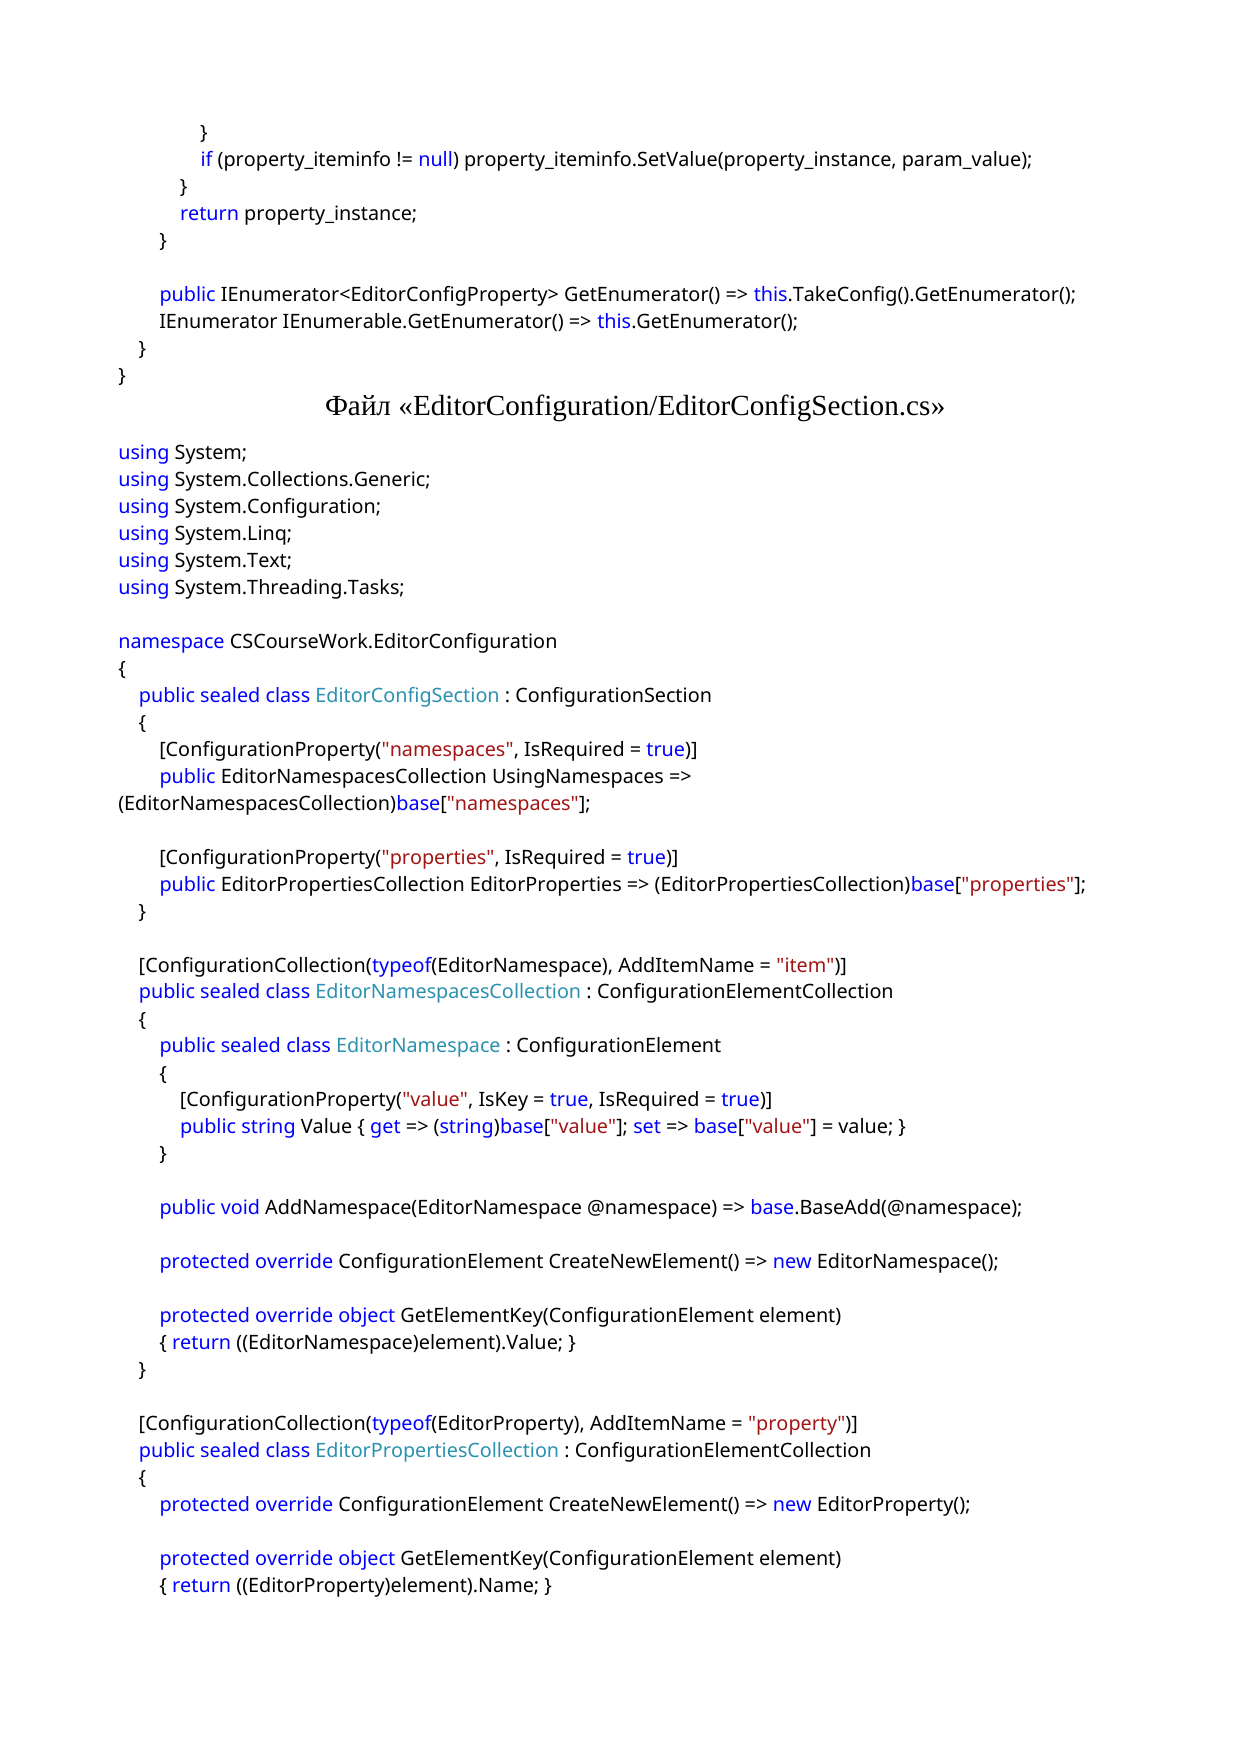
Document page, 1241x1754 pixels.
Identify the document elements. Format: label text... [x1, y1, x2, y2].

text [ConfigurationProperty("namespaces", IsRequired = true)] [118, 735, 1152, 762]
text Файл «EditorConfiguration/EditorConfigSection.cs» [118, 388, 1152, 421]
text } [118, 226, 1152, 253]
text } [118, 897, 1152, 924]
text protected override ConfigurationElement CreateNewElement() => new EditorNamespace(); [118, 1248, 1152, 1274]
text [ConfigurationProperty("properties", IsRequired = true)] [118, 843, 1152, 870]
text } [118, 361, 1152, 388]
text public void AddNamespace(EditorNamespace @namespace) => base.BaseAdd(@namespace); [118, 1194, 1152, 1221]
text [ConfigurationCollection(typeof(EditorProperty), AddItemName = "property")] [118, 1409, 1152, 1436]
text { [118, 654, 1152, 681]
text } [118, 1356, 1152, 1382]
text using System.Text; [118, 546, 1152, 573]
text } [118, 172, 1152, 199]
text using System.Threading.Tasks; [118, 573, 1152, 600]
text } [118, 334, 1152, 361]
text return property_instance; [118, 199, 1152, 226]
text public string Value { get => (string)base["value"]; set => base["value"] = value; } [118, 1113, 1152, 1140]
text { return ((EditorNamespace)element).Value; } [118, 1328, 1152, 1356]
text public sealed class EditorNamespacesCollection : ConfigurationElementCollection [118, 978, 1152, 1005]
text { [118, 708, 1152, 735]
text } [118, 1140, 1152, 1167]
text { [118, 1005, 1152, 1032]
text protected override object GetElementKey(ConfigurationElement element) [118, 1302, 1152, 1328]
text public sealed class EditorPropertiesCollection : ConfigurationElementCollection [118, 1436, 1152, 1463]
text IEnumerator IEnumerable.GetEnumerator() => this.GetEnumerator(); [118, 307, 1152, 334]
text using System; [118, 438, 1152, 465]
text [ConfigurationProperty("value", IsKey = true, IsRequired = true)] [118, 1086, 1152, 1113]
text protected override ConfigurationElement CreateNewElement() => new EditorProperty(); [118, 1490, 1152, 1517]
text { [118, 1463, 1152, 1490]
text { [118, 1059, 1152, 1086]
text public EditorPropertiesCollection EditorProperties => (EditorPropertiesCollection)base["properties"]; [118, 870, 1152, 897]
text namespace CSCourseWork.EditorConfiguration [118, 627, 1152, 654]
text } [118, 118, 1152, 145]
text if (property_iteminfo != null) property_iteminfo.SetValue(property_instance, param_value); [118, 145, 1152, 172]
text using System.Linq; [118, 519, 1152, 546]
text public sealed class EditorNamespace : ConfigurationElement [118, 1032, 1152, 1059]
text using System.Configuration; [118, 492, 1152, 519]
text public EditorNamespacesCollection UsingNamespaces => (EditorNamespacesCollection)base["namespaces"]; [118, 762, 1152, 816]
text { return ((EditorProperty)element).Name; } [118, 1571, 1152, 1598]
text public sealed class EditorConfigSection : ConfigurationSection [118, 681, 1152, 708]
text using System.Collections.Generic; [118, 465, 1152, 492]
text protected override object GetElementKey(ConfigurationElement element) [118, 1544, 1152, 1571]
text public IEnumerator<EditorConfigProperty> GetEnumerator() => this.TakeConfig().GetEnumerator(); [118, 280, 1152, 307]
text [ConfigurationCollection(typeof(EditorNamespace), AddItemName = "item")] [118, 951, 1152, 978]
